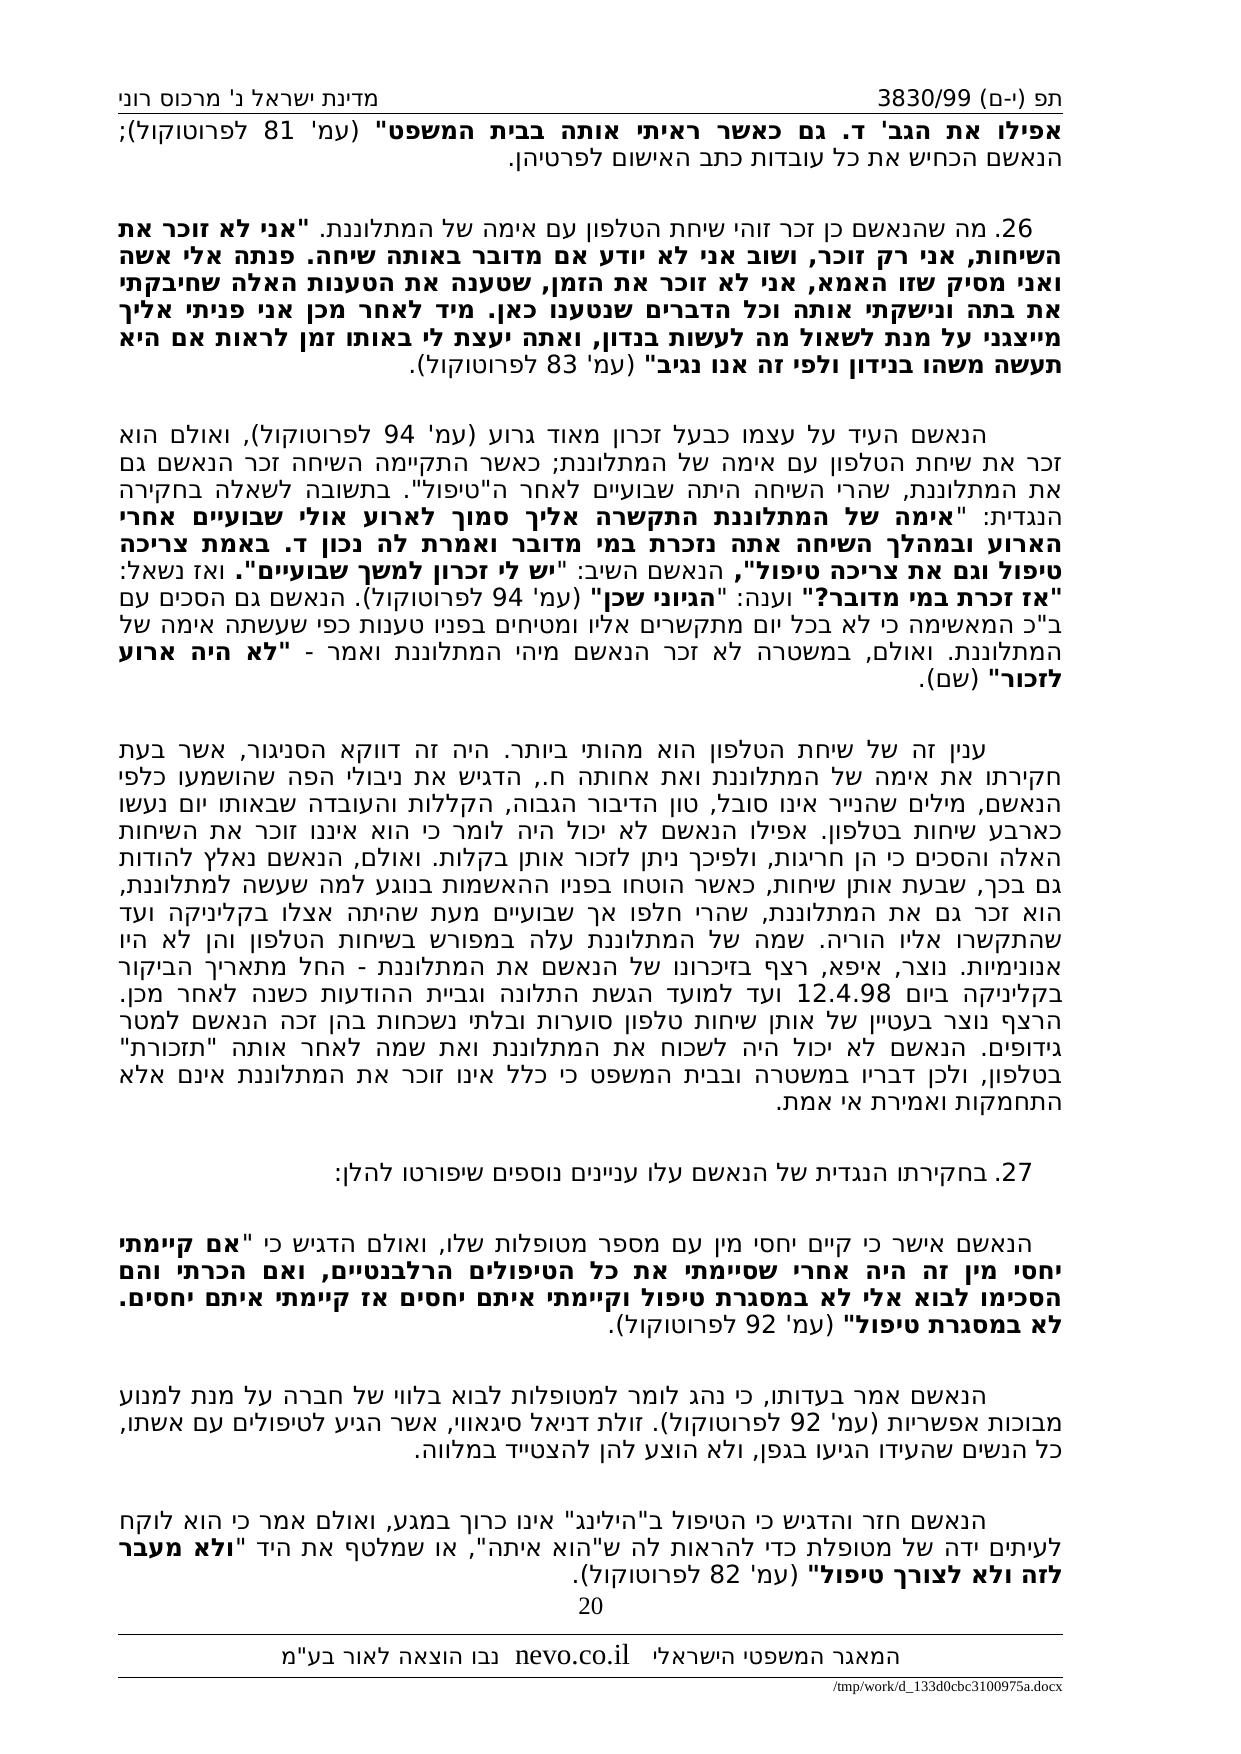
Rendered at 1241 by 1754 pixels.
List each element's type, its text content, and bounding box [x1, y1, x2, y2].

text הנאשם אמר בעדותו, כי נהג לומר למטופלות לבוא בלווי של חברה על מנת למנוע מבוכות אפשריות (עמ' 92 לפרוטוקול). זולת דניאל סיגאווי, אשר הגיע לטיפולים עם אשתו, כל הנשים שהעידו הגיעו בגפן, ולא הוצע להן להצטייד במלווה. [118, 1383, 1063, 1464]
text הנאשם חזר והדגיש כי הטיפול ב"הילינג" אינו כרוך במגע, ואולם אמר כי הוא לוקח לעיתים ידה של מטופלת כדי להראות לה ש"הוא איתה", או שמלטף את היד "ולא מעבר לזה ולא לצורך טיפול" (עמ' 82 לפרוטוקול). [118, 1508, 1063, 1589]
text 27. בחקירתו הנגדית של הנאשם עלו עניינים נוספים שיפורטו להלן: [118, 1160, 1063, 1187]
text הנאשם אישר כי קיים יחסי מין עם מספר מטופלות שלו, ואולם הדגיש כי "אם קיימתי יחסי מין זה היה אחרי שסיימתי את כל הטיפולים הרלבנטיים, ואם הכרתי והם הסכימו לבוא אלי לא במסגרת טיפול וקיימתי איתם יחסים אז קיימתי איתם יחסים. לא במסגרת טיפול" (עמ' 92 לפרוטוקול). [118, 1231, 1063, 1339]
text 26. מה שהנאשם כן זכר זוהי שיחת הטלפון עם אימה של המתלוננת. "אני לא זוכר את השיחות, אני רק זוכר, ושוב אני לא יודע אם מדובר באותה שיחה. פנתה אלי אשה ואני מסיק שזו האמא, אני לא זוכר את הזמן, שטענה את הטענות האלה שחיבקתי את בתה ונישקתי אותה וכל הדברים שנטענו כאן. מיד לאחר מכן אני פניתי אליך מייצגני על מנת לשאול מה לעשות בנדון, ואתה יעצת לי באותו זמן לראות אם היא תעשה משהו בנידון ולפי זה אנו נגיב" (עמ' 83 לפרוטוקול). [118, 216, 1063, 378]
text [118, 118, 1063, 172]
text ענין זה של שיחת הטלפון הוא מהותי ביותר. היה זה דווקא הסניגור, אשר בעת חקירתו את אימה של המתלוננת ואת אחותה ח., הדגיש את ניבולי הפה שהושמעו כלפי הנאשם, מילים שהנייר אינו סובל, טון הדיבור הגבוה, הקללות והעובדה שבאותו יום נעשו כארבע שיחות בטלפון. אפילו הנאשם לא יכול היה לומר כי הוא איננו זוכר את השיחות האלה והסכים כי הן חריגות, ולפיכך ניתן לזכור אותן בקלות. ואולם, הנאשם נאלץ להודות גם בכך, שבעת אותן שיחות, כאשר הוטחו בפניו ההאשמות בנוגע למה שעשה למתלוננת, הוא זכר גם את המתלוננת, שהרי חלפו אך שבועיים מעת שהיתה אצלו בקליניקה ועד שהתקשרו אליו הוריה. שמה של המתלוננת עלה במפורש בשיחות הטלפון והן לא היו אנונימיות. נוצר, איפא, רצף בזיכרונו של הנאשם את המתלוננת - החל מתאריך הביקור בקליניקה ביום 12.4.98 ועד למועד הגשת התלונה וגביית ההודעות כשנה לאחר מכן. הרצף נוצר בעטיין של אותן שיחות טלפון סוערות ובלתי נשכחות בהן זכה הנאשם למטר גידופים. הנאשם לא יכול היה לשכוח את המתלוננת ואת שמה לאחר אותה "תזכורת" בטלפון, ולכן דבריו במשטרה ובבית המשפט כי כלל אינו זוכר את המתלוננת אינם אלא התחמקות ואמירת אי אמת. [118, 737, 1063, 1116]
text הנאשם העיד על עצמו כבעל זכרון מאוד גרוע (עמ' 94 לפרוטוקול), ואולם הוא זכר את שיחת הטלפון עם אימה של המתלוננת; כאשר התקיימה השיחה זכר הנאשם גם את המתלוננת, שהרי השיחה היתה שבועיים לאחר ה"טיפול". בתשובה לשאלה בחקירה הנגדית: "אימה של המתלוננת התקשרה אליך סמוך לארוע אולי שבועיים אחרי הארוע ובמהלך השיחה אתה נזכרת במי מדובר ואמרת לה נכון ד. באמת צריכה טיפול וגם את צריכה טיפול", הנאשם השיב: "יש לי זכרון למשך שבועיים". ואז נשאל: "אז זכרת במי מדובר?" וענה: "הגיוני שכן" (עמ' 94 לפרוטוקול). הנאשם גם הסכים עם ב"כ המאשימה כי לא בכל יום מתקשרים אליו ומטיחים בפניו טענות כפי שעשתה אימה של המתלוננת. ואולם, במשטרה לא זכר הנאשם מיהי המתלוננת ואמר - "לא היה ארוע לזכור" (שם). [118, 422, 1063, 693]
